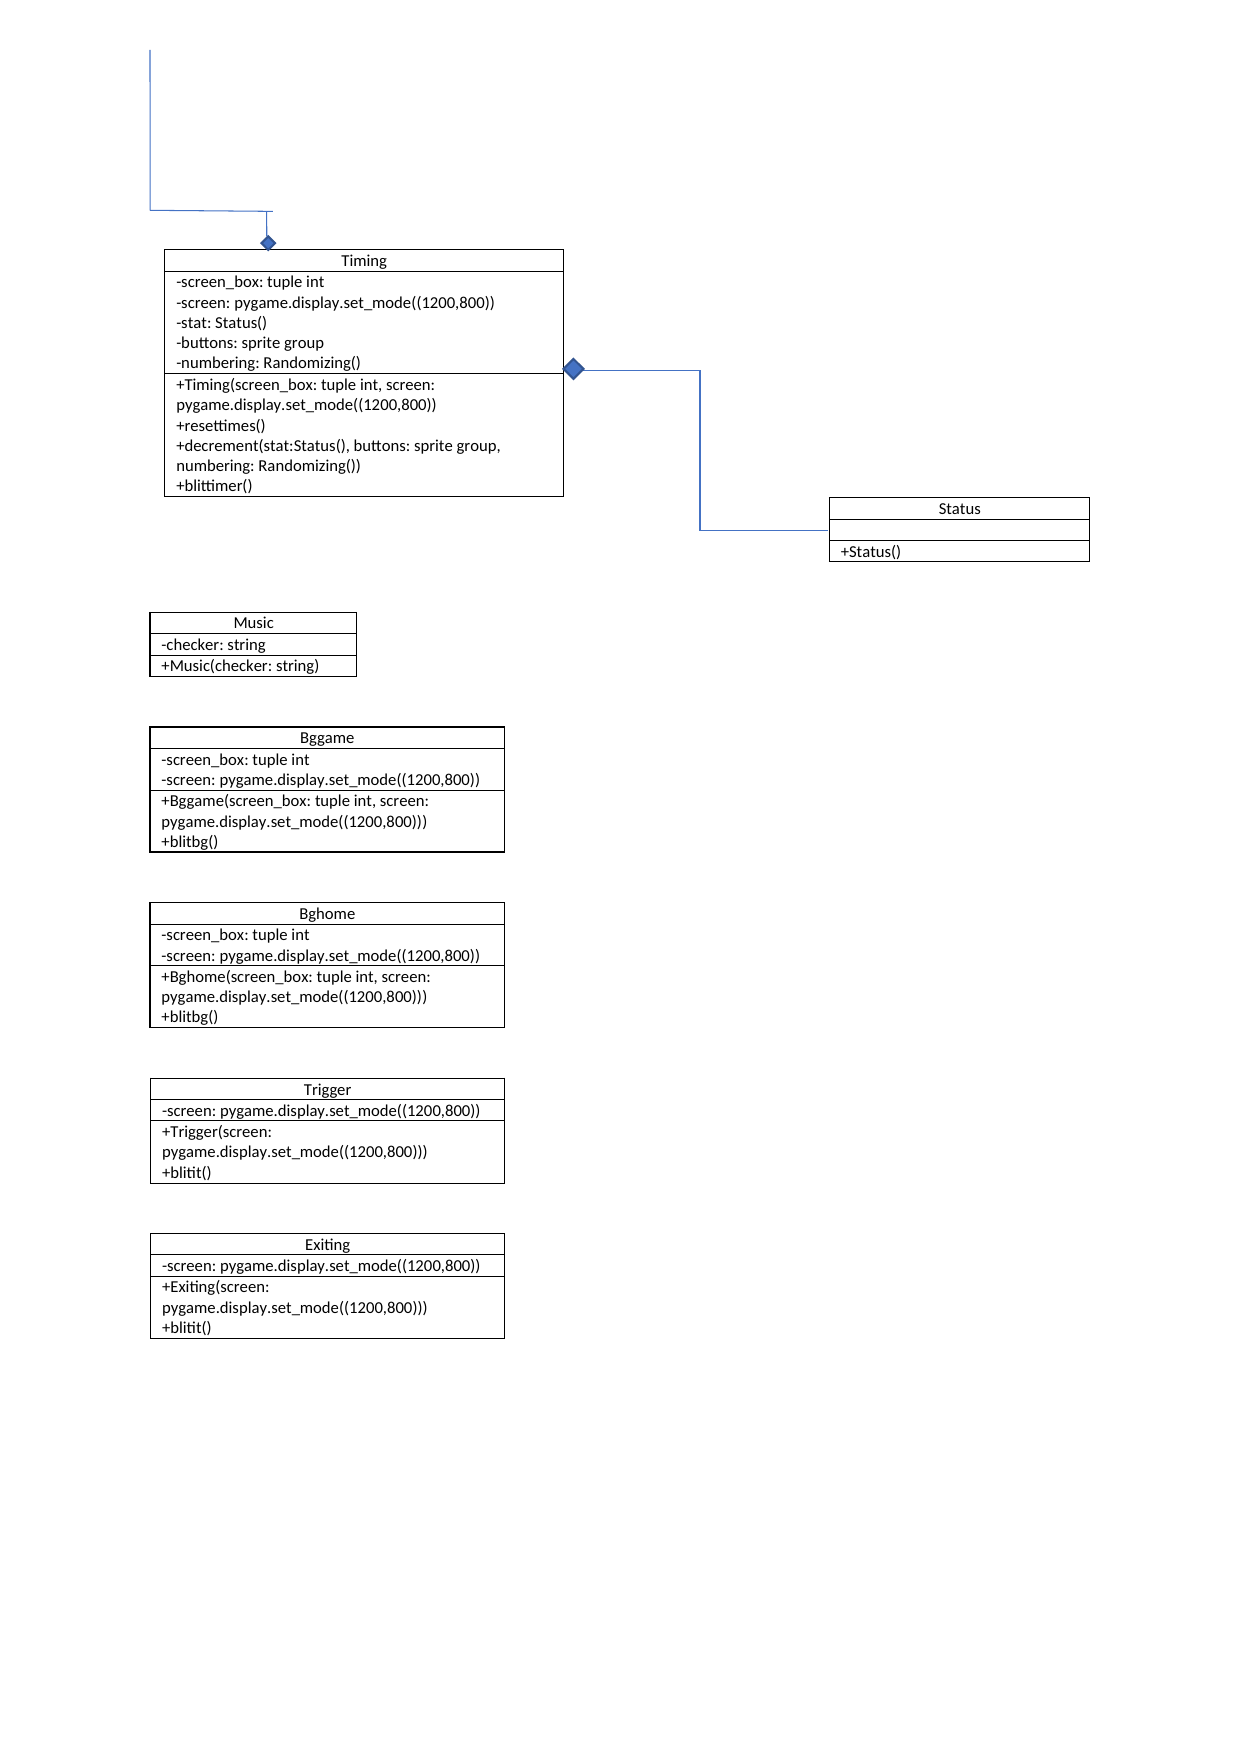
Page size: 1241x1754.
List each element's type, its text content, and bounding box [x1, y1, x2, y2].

table_header Exiting [151, 1234, 504, 1254]
table_cell -screen_box: tuple int -screen: pygame.display.set_mode((1200,800)) -stat: Status() -buttons: sprite group -numbering: Randomizing() [165, 272, 563, 373]
table_cell -screen_box: tuple int -screen: pygame.display.set_mode((1200,800)) [151, 749, 504, 789]
table_cell +Status() [830, 541, 1089, 561]
table_cell +Bggame(screen_box: tuple int, screen: pygame.display.set_mode((1200,800))) +blitbg() [151, 791, 504, 851]
table_cell [830, 520, 1089, 540]
table_header Bggame [151, 728, 504, 748]
table_cell -screen: pygame.display.set_mode((1200,800)) [151, 1100, 504, 1120]
table_cell +Music(checker: string) [151, 656, 356, 676]
table_header Status [830, 498, 1089, 518]
table_cell +Exiting(screen: pygame.display.set_mode((1200,800))) +blitit() [151, 1277, 504, 1338]
table_cell -screen: pygame.display.set_mode((1200,800)) [151, 1255, 504, 1276]
table_cell -checker: string [151, 634, 356, 654]
table_cell -screen_box: tuple int -screen: pygame.display.set_mode((1200,800)) [151, 925, 504, 965]
table_header Music [151, 613, 356, 633]
table_header Timing [165, 250, 563, 271]
table_cell +Timing(screen_box: tuple int, screen: pygame.display.set_mode((1200,800)) +resettimes() +decrement(stat:Status(), buttons: sprite group, numbering: Randomizing()) +blittimer() [165, 374, 563, 496]
table_cell +Bghome(screen_box: tuple int, screen: pygame.display.set_mode((1200,800))) +blitbg() [151, 966, 504, 1027]
table_header Bghome [151, 903, 504, 923]
table_header Trigger [151, 1079, 504, 1099]
table_cell +Trigger(screen: pygame.display.set_mode((1200,800))) +blitit() [151, 1121, 504, 1182]
